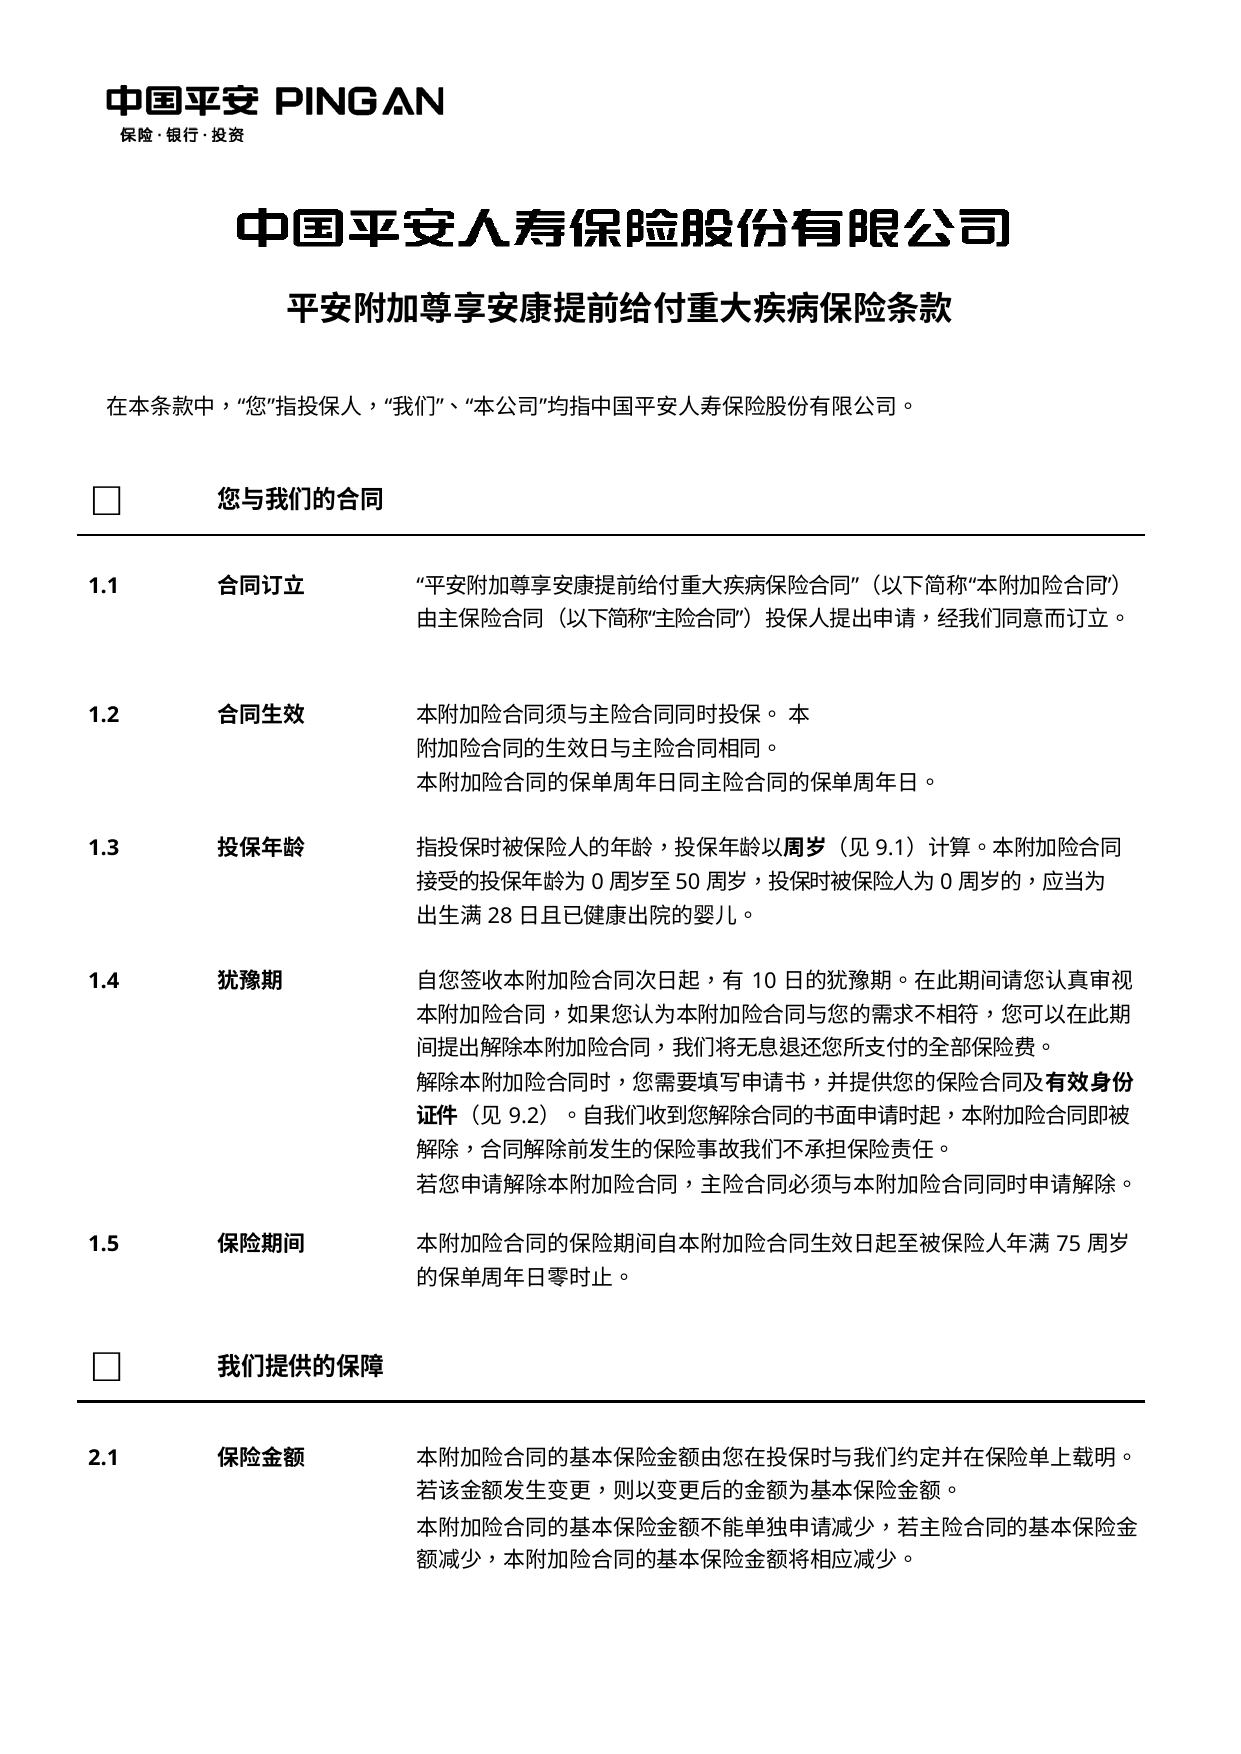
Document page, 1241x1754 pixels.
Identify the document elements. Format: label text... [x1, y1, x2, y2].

table_header 您与我们的合同 [171, 480, 1145, 534]
table_header  [77, 480, 171, 534]
table_cell 犹豫期 [171, 949, 361, 1212]
table_cell 1.4 [77, 949, 171, 1212]
table_cell 投保年龄 [171, 816, 361, 949]
table_cell 自您签收本附加险合同次日起，有 10 日的犹豫期。在此期间请您认真审视本附加险合同，如果您认为本附加险合同与您的需求不相符，您可以在此期间提出解除本附加险合同，我们将无息退还您所支付的全部保险费。 解除本附加险合同时，您需要填写申请书，并提供您的保险合同及有效身份证件（见 9.2）。自我们收到您解除合同的书面申请时起，本附加险合同即被解除，合同解除前发生的保险事故我们不承担保险责任。 若您申请解除本附加险合同，主险合同必须与本附加险合同同时申请解除。 [361, 949, 1145, 1212]
table_cell 1.3 [77, 816, 171, 949]
table_cell 1.2 [77, 683, 171, 816]
table_cell 指投保时被保险人的年龄，投保年龄以周岁（见 9.1）计算。本附加险合同接受的投保年龄为 0 周岁至 50 周岁，投保时被保险人为 0 周岁的，应当为 出生满 28 日且已健康出院的婴儿。 [361, 816, 1145, 949]
table_cell 我们提供的保障 [171, 1318, 1145, 1400]
table_cell  [77, 1318, 171, 1400]
table_cell 保险期间 [171, 1212, 361, 1317]
table_cell 本附加险合同的保险期间自本附加险合同生效日起至被保险人年满 75 周岁的保单周年日零时止。 [361, 1212, 1145, 1317]
subtitle 平安附加尊享安康提前给付重大疾病保险条款 [286, 278, 1157, 330]
table_cell 本附加险合同须与主险合同同时投保。 本附加险合同的生效日与主险合同相同。 本附加险合同的保单周年日同主险合同的保单周年日。 [361, 683, 1145, 816]
table_cell 合同订立 [171, 536, 361, 683]
picture [236, 208, 1010, 247]
picture [106, 85, 444, 142]
table_cell 1.1 [77, 536, 171, 683]
table_cell “平安附加尊享安康提前给付重大疾病保险合同”（以下简称“本附加险合同”）由主保险合同（以下简称“主险合同”）投保人提出申请，经我们同意而订立。 [361, 536, 1145, 683]
table_cell 2.1 [77, 1403, 171, 1574]
table_cell 合同生效 [171, 683, 361, 816]
table_cell 保险金额 [171, 1403, 361, 1574]
text 在本条款中，“您”指投保人，“我们”、“本公司”均指中国平安人寿保险股份有限公司。 [106, 391, 1157, 420]
table_cell 本附加险合同的基本保险金额由您在投保时与我们约定并在保险单上载明。若该金额发生变更，则以变更后的金额为基本保险金额。 本附加险合同的基本保险金额不能单独申请减少，若主险合同的基本保险金额减少，本附加险合同的基本保险金额将相应减少。 [361, 1403, 1145, 1574]
table_cell 1.5 [77, 1212, 171, 1317]
